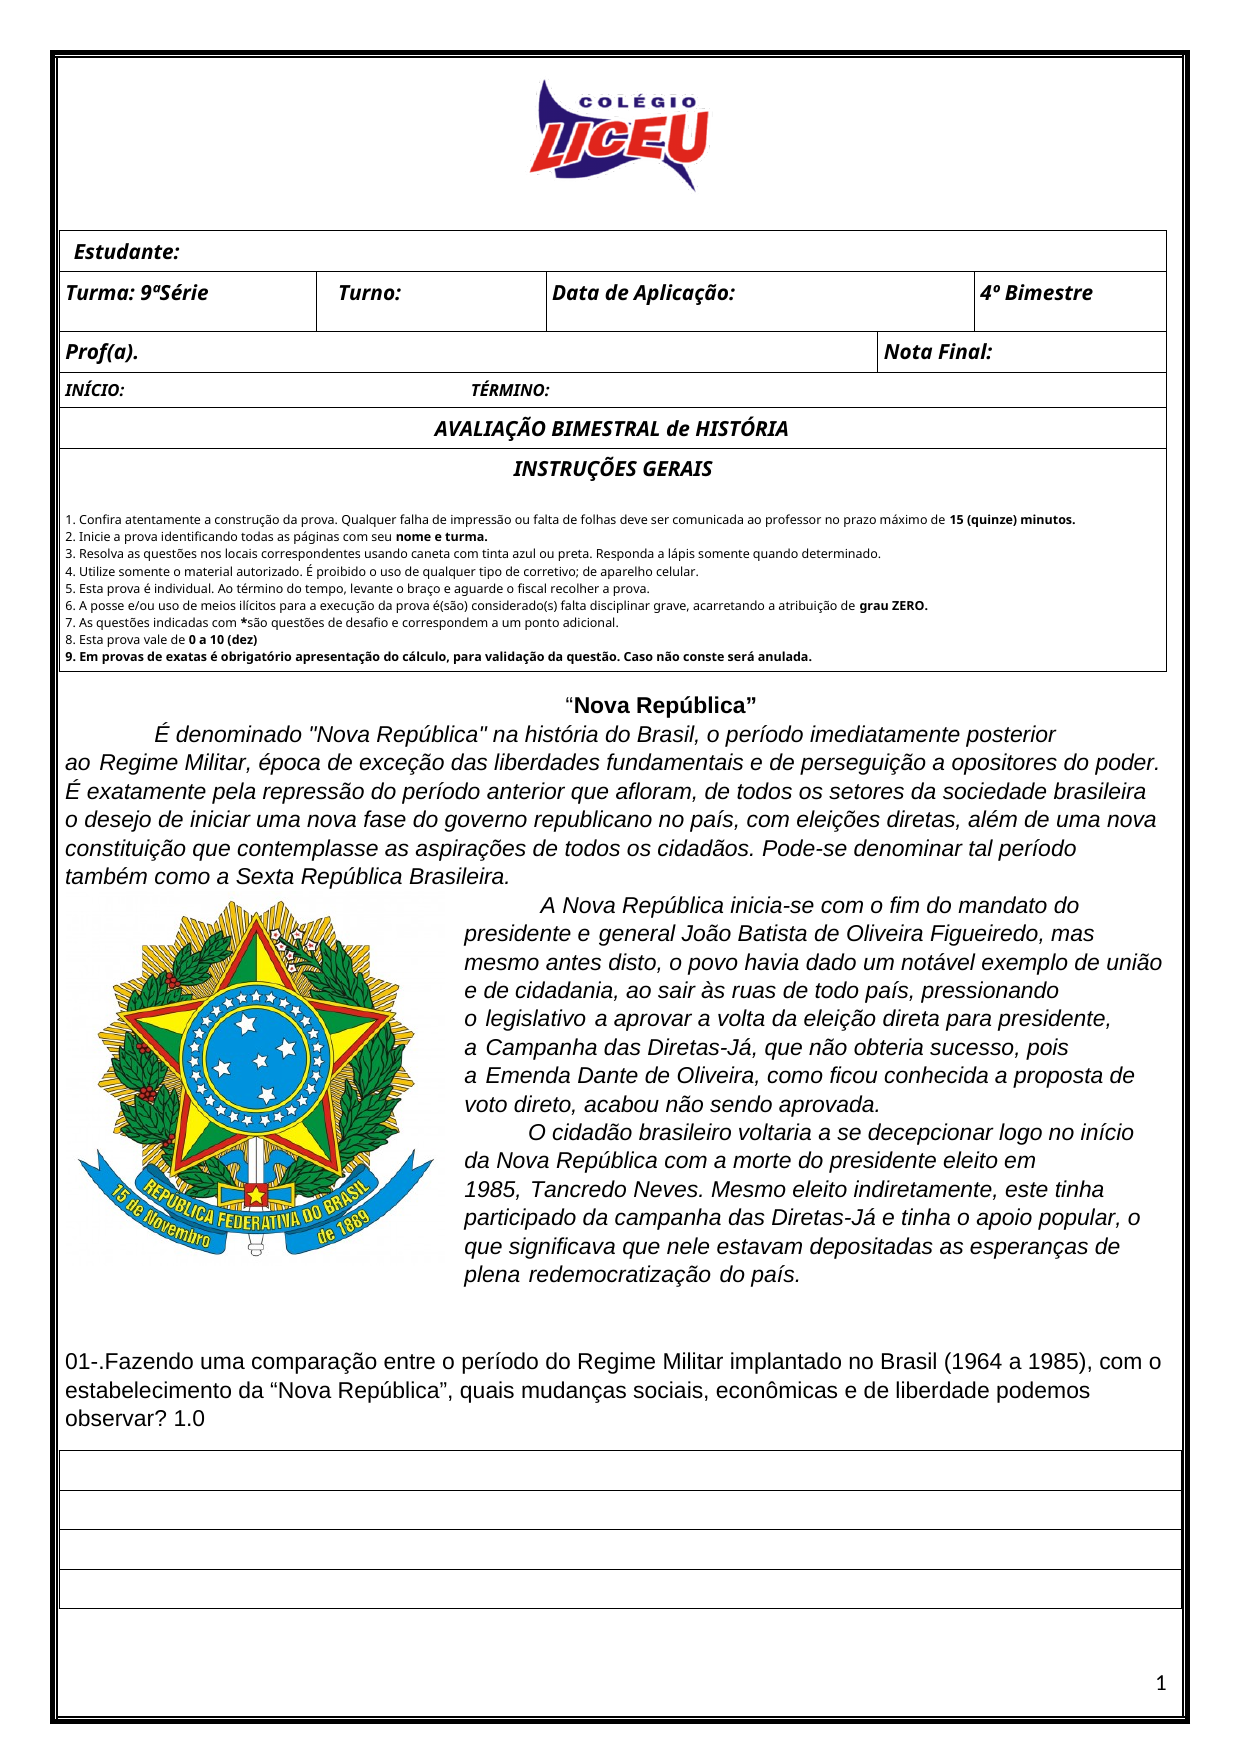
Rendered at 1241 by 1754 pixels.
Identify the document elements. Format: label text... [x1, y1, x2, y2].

table_header Estudante: [60, 231, 1166, 271]
table_cell Data de Aplicação: [547, 272, 974, 331]
list É denominado "Nova República" na história do Brasil, o período imediatamente posterior ao Regime Militar, época de exceção das liberdades fundamentais e de perseguição a opositores do poder. É exatamente pela repressão do período anterior que afloram, de todos os setores da sociedade brasileira o desejo de iniciar uma nova fase do governo republicano no país, com eleições diretas, além de uma nova constituição que contemplasse as aspirações de todos os cidadãos. Pode-se denominar tal período também como a Sexta República Brasileira. [65, 721, 1167, 889]
table_cell Turma: 9ªSérie [60, 272, 316, 331]
picture [65, 891, 446, 1266]
table_cell AVALIAÇÃO BIMESTRAL de HISTÓRIA [60, 408, 1166, 448]
list A Nova República inicia-se com o fim do mandato do presidente e general João Batista de Oliveira Figueiredo, mas mesmo antes disto, o povo havia dado um notável exemplo de união e de cidadania, ao sair às ruas de todo país, pressionando o legislativo a aprovar a volta da eleição direta para presidente, a Campanha das Diretas-Já, que não obteria sucesso, pois a Emenda Dante de Oliveira, como ficou conhecida a proposta de voto direto, acabou não sendo aprovada. [446, 892, 1167, 1117]
table_cell INÍCIO: TÉRMINO: [60, 373, 1166, 407]
table_cell Prof(a). [60, 332, 877, 372]
table_cell Turno: [317, 272, 546, 331]
list “Nova República” [177, 672, 1167, 719]
table_cell INSTRUÇÕES GERAIS 1. Confira atentamente a construção da prova. Qualquer falha de impressão ou falta de folhas deve ser comunicada ao professor no prazo máximo de 15 (quinze) minutos. 2. Inicie a prova identificando todas as páginas com seu nome e turma. 3. Resolva as questões nos locais correspondentes usando caneta com tinta azul ou preta. Responda a lápis somente quando determinado. 4. Utilize somente o material autorizado. É proibido o uso de qualquer tipo de corretivo; de aparelho celular. 5. Esta prova é individual. Ao término do tempo, levante o braço e aguarde o fiscal recolher a prova. 6. A posse e/ou uso de meios ilícitos para a execução da prova é(são) considerado(s) falta disciplinar grave, acarretando a atribuição de grau ZERO. 7. As questões indicadas com *são questões de desafio e correspondem a um ponto adicional. 8. Esta prova vale de 0 a 10 (dez) 9. Em provas de exatas é obrigatório apresentação do cálculo, para validação da questão. Caso não conste será anulada. [60, 449, 1166, 671]
table_cell [60, 1491, 1181, 1529]
table_cell Nota Final: [878, 332, 1166, 372]
table_cell [60, 1530, 1181, 1569]
table_cell [60, 1570, 1181, 1608]
table_header [60, 1451, 1181, 1490]
list O cidadão brasileiro voltaria a se decepcionar logo no início da Nova República com a morte do presidente eleito em 1985, Tancredo Neves. Mesmo eleito indiretamente, este tinha participado da campanha das Diretas-Já e tinha o apoio popular, o que significava que nele estavam depositadas as esperanças de plena redemocratização do país. [65, 1119, 1167, 1288]
list 01-.Fazendo uma comparação entre o período do Regime Militar implantado no Brasil (1964 a 1985), com o estabelecimento da “Nova República”, quais mudanças sociais, econômicas e de liberdade podemos observar? 1.0 [65, 1348, 1167, 1432]
table_cell 4º Bimestre [975, 272, 1166, 331]
picture [519, 70, 719, 196]
